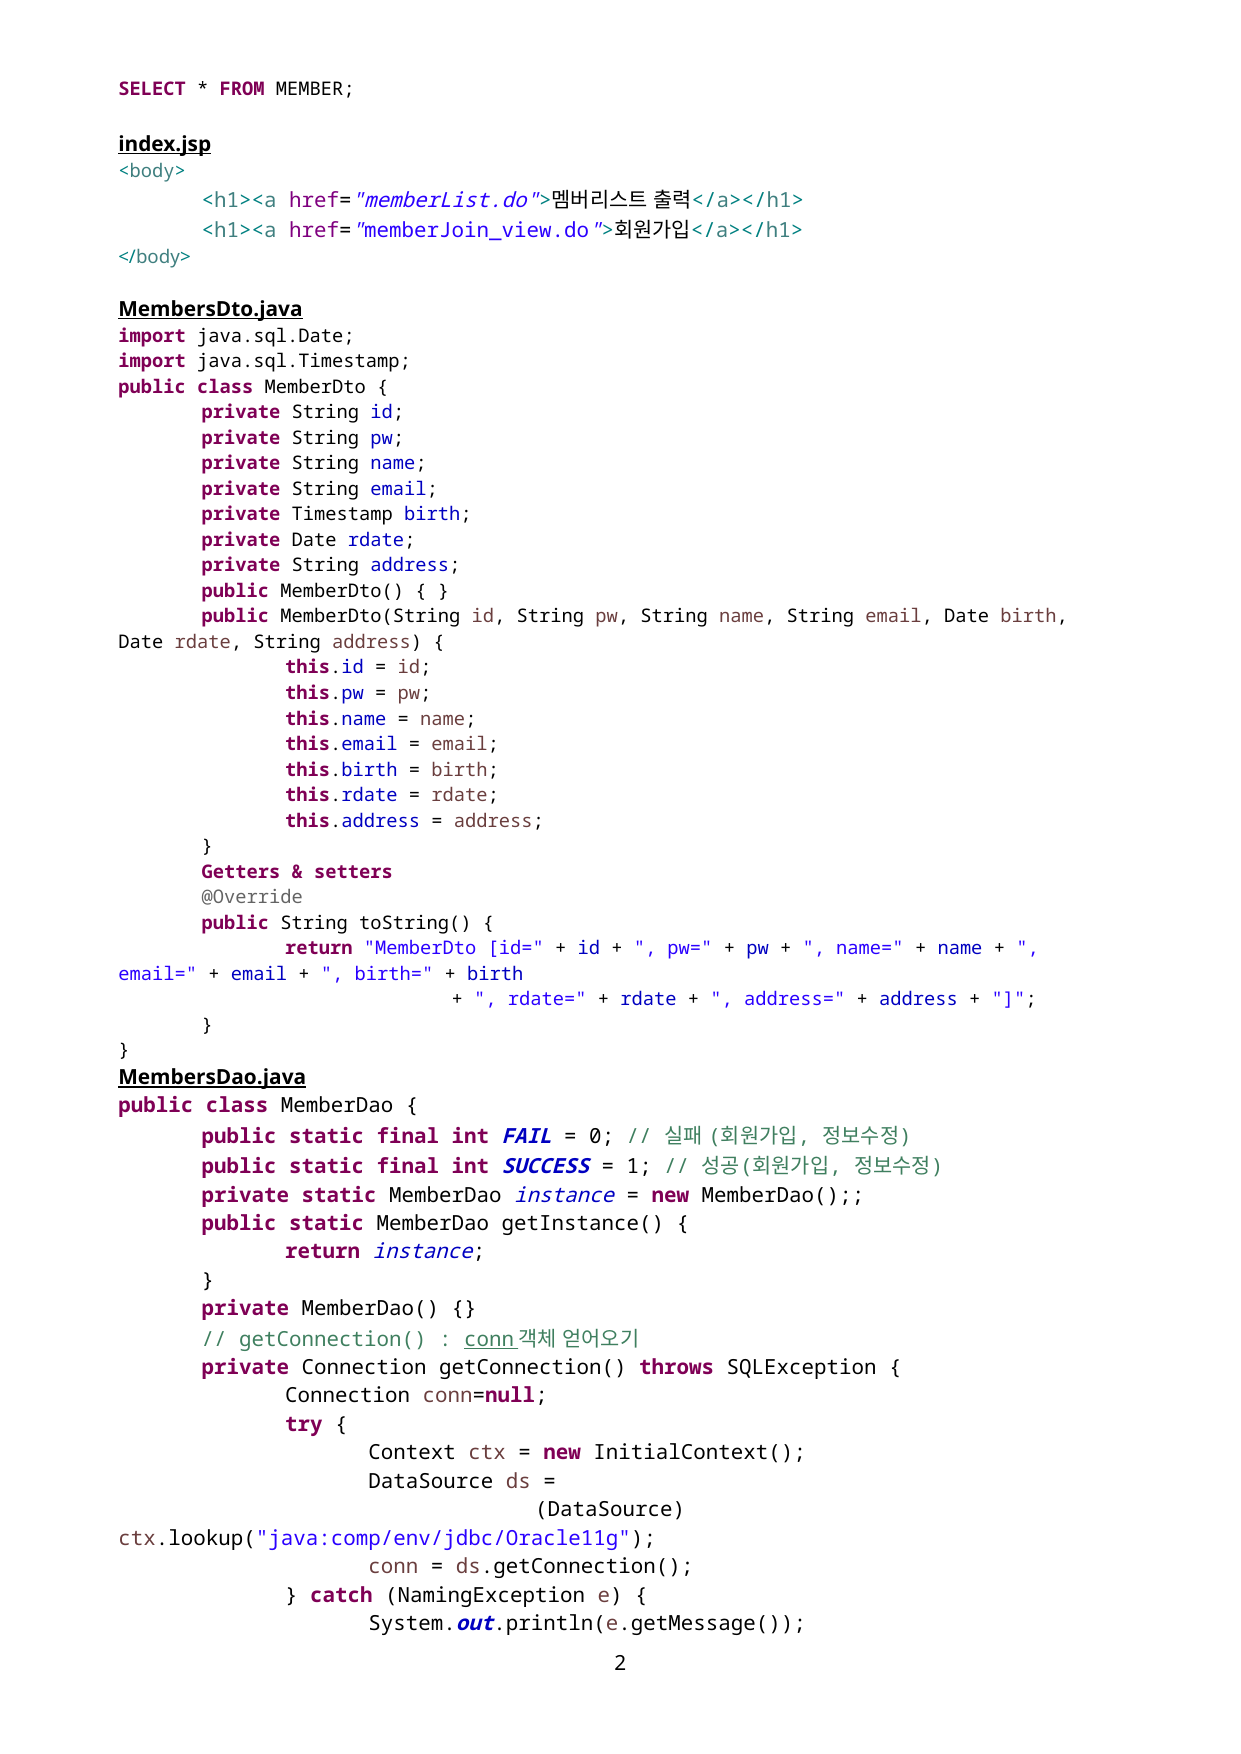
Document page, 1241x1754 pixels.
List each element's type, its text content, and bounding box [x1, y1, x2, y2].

text } catch (NamingException e) { [118, 1580, 1122, 1608]
text return "MemberDto [id=" + id + ", pw=" + pw + ", name=" + name + ", email=" + email + ", birth=" + birth [118, 934, 1122, 986]
text public static MemberDao getInstance() { [118, 1208, 1122, 1237]
text public MemberDto() { } [118, 577, 1122, 603]
text SELECT * FROM MEMBER; [118, 75, 1122, 101]
text public MemberDto(String id, String pw, String name, String email, Date birth, Date rdate, String address) { [118, 603, 1122, 654]
text private String id; [118, 399, 1122, 424]
text conn = ds.getConnection(); [118, 1551, 1122, 1580]
text MembersDao.java [118, 1062, 1122, 1091]
text private Date rdate; [118, 526, 1122, 552]
text } [118, 832, 1122, 858]
text private String name; [118, 450, 1122, 475]
text try { [118, 1409, 1122, 1437]
text Connection conn=null; [118, 1381, 1122, 1409]
text + ", rdate=" + rdate + ", address=" + address + "]"; [118, 986, 1122, 1011]
text this.birth = birth; [118, 756, 1122, 781]
text Context ctx = new InitialContext(); [118, 1437, 1122, 1466]
text private String address; [118, 552, 1122, 577]
text private String email; [118, 475, 1122, 501]
text index.jsp [118, 129, 1122, 157]
text this.rdate = rdate; [118, 781, 1122, 807]
text this.name = name; [118, 705, 1122, 730]
text <h1><a href="memberJoin_view.do">회원가입</a></h1> [118, 213, 1122, 243]
text (DataSource) ctx.lookup("java:comp/env/jdbc/Oracle11g"); [118, 1494, 1122, 1551]
text private static MemberDao instance = new MemberDao();; [118, 1180, 1122, 1208]
text import java.sql.Timestamp; [118, 348, 1122, 373]
text <body> [118, 157, 1122, 183]
text private Timestamp birth; [118, 501, 1122, 526]
text DataSource ds = [118, 1466, 1122, 1494]
text public static final int SUCCESS = 1; // 성공(회원가입, 정보수정) [118, 1149, 1122, 1180]
text public class MemberDto { [118, 373, 1122, 399]
text System.out.println(e.getMessage()); [118, 1608, 1122, 1637]
text } [118, 1011, 1122, 1037]
text public static final int FAIL = 0; // 실패 (회원가입, 정보수정) [118, 1119, 1122, 1149]
text public class MemberDao { [118, 1091, 1122, 1119]
text } [118, 1265, 1122, 1293]
text this.id = id; [118, 654, 1122, 679]
text this.email = email; [118, 730, 1122, 756]
text } [118, 1037, 1122, 1062]
text @Override [118, 883, 1122, 909]
text public String toString() { [118, 909, 1122, 934]
text </body> [118, 243, 1122, 269]
text return instance; [118, 1237, 1122, 1265]
text this.address = address; [118, 807, 1122, 832]
text MembersDto.java [118, 294, 1122, 322]
text // getConnection() : conn객체 얻어오기 [118, 1322, 1122, 1352]
text private MemberDao() {} [118, 1293, 1122, 1322]
text this.pw = pw; [118, 679, 1122, 705]
text <h1><a href="memberList.do">멤버리스트 출력</a></h1> [118, 183, 1122, 213]
text Getters & setters [118, 858, 1122, 883]
text private Connection getConnection() throws SQLException { [118, 1352, 1122, 1381]
text import java.sql.Date; [118, 322, 1122, 348]
text private String pw; [118, 424, 1122, 450]
